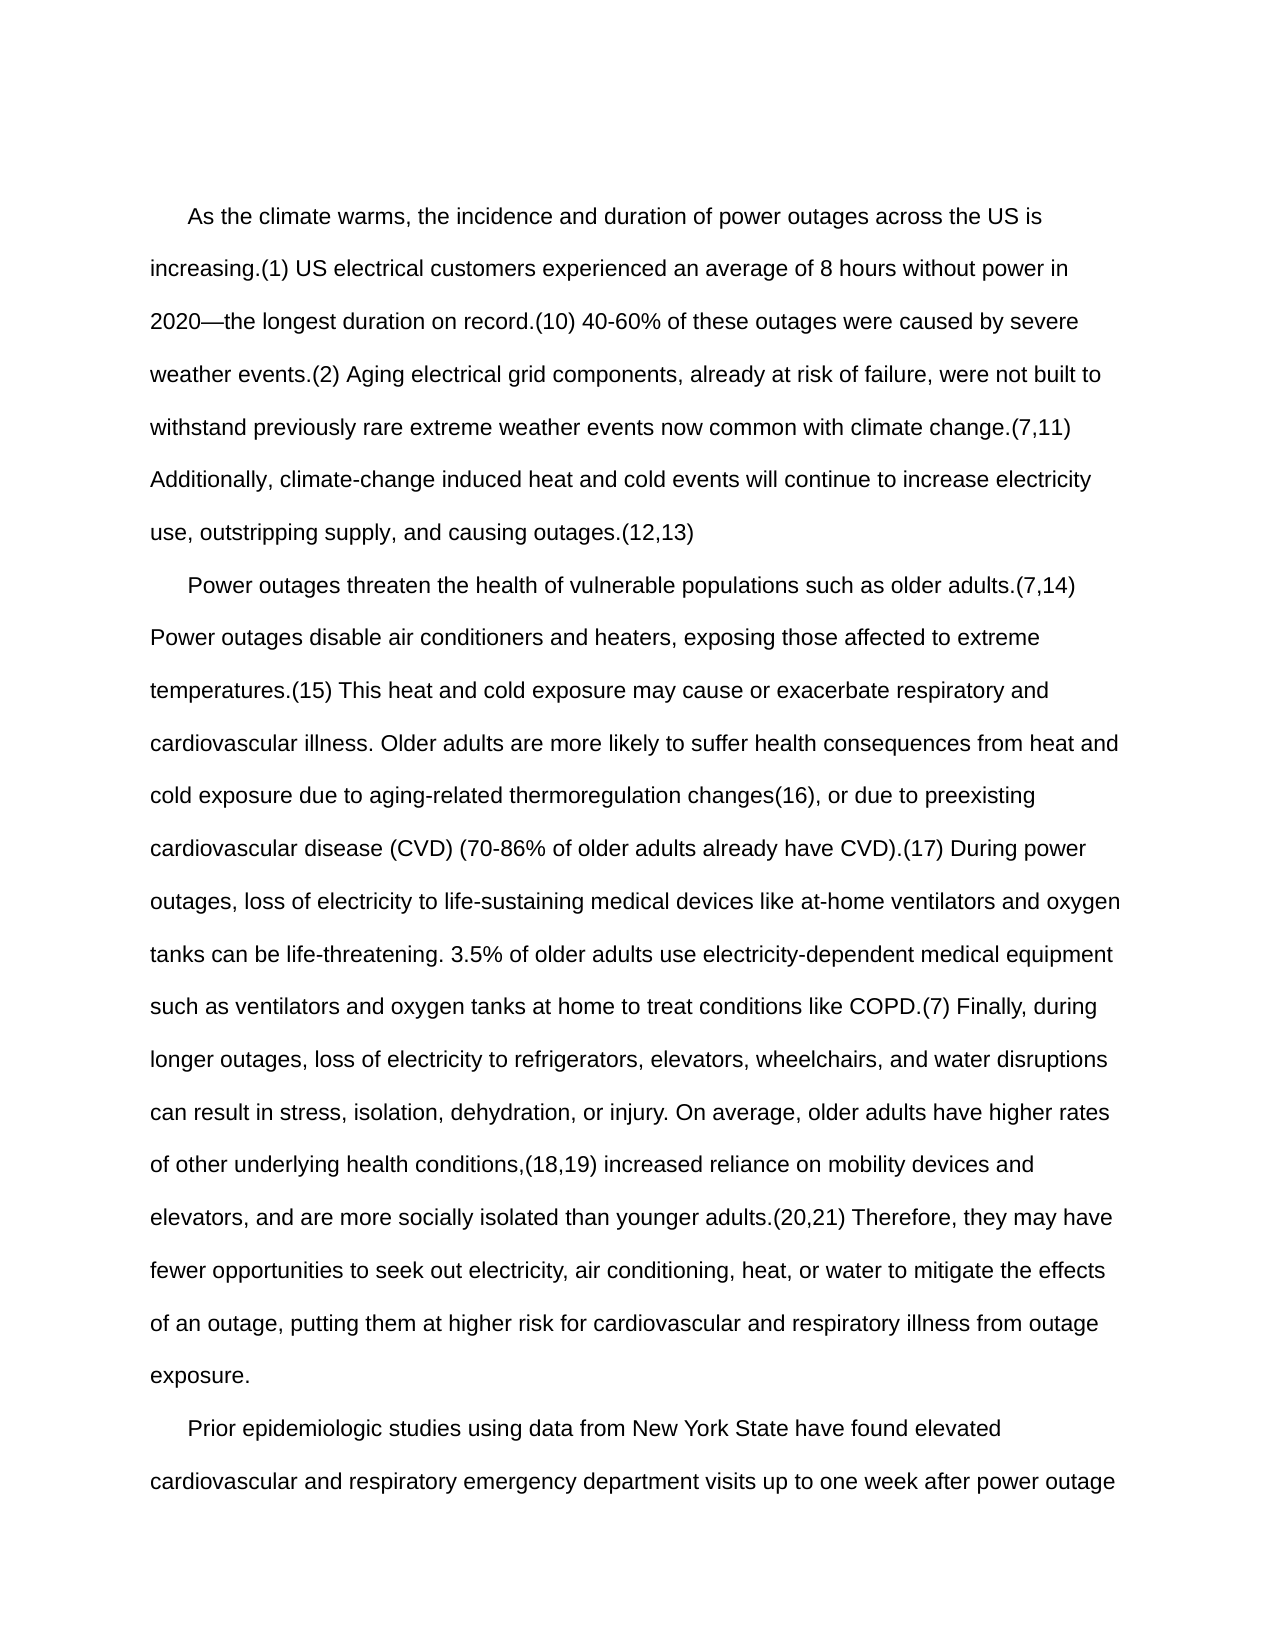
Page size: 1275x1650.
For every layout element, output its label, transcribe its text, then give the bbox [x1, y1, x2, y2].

text As the climate warms, the incidence and duration of power outages across the US is increasing.(1) US electrical customers experienced an average of 8 hours without power in 2020—the longest duration on record.(10) 40-60% of these outages were caused by severe weather events.(2) Aging electrical grid components, already at risk of failure, were not built to withstand previously rare extreme weather events now common with climate change.(7,11) Additionally, climate-change induced heat and cold events will continue to increase electricity use, outstripping supply, and causing outages.(12,13) [150, 203, 1125, 545]
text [150, 1415, 1125, 1494]
text Power outages threaten the health of vulnerable populations such as older adults.(7,14) Power outages disable air conditioners and heaters, exposing those affected to extreme temperatures.(15) This heat and cold exposure may cause or exacerbate respiratory and cardiovascular illness. Older adults are more likely to suffer health consequences from heat and cold exposure due to aging-related thermoregulation changes(16), or due to preexisting cardiovascular disease (CVD) (70-86% of older adults already have CVD).(17) During power outages, loss of electricity to life-sustaining medical devices like at-home ventilators and oxygen tanks can be life-threatening. 3.5% of older adults use electricity-dependent medical equipment such as ventilators and oxygen tanks at home to treat conditions like COPD.(7) Finally, during longer outages, loss of electricity to refrigerators, elevators, wheelchairs, and water disruptions can result in stress, isolation, dehydration, or injury. On average, older adults have higher rates of other underlying health conditions,(18,19) increased reliance on mobility devices and elevators, and are more socially isolated than younger adults.(20,21) Therefore, they may have fewer opportunities to seek out electricity, air conditioning, heat, or water to mitigate the effects of an outage, putting them at higher risk for cardiovascular and respiratory illness from outage exposure. [150, 572, 1125, 1389]
